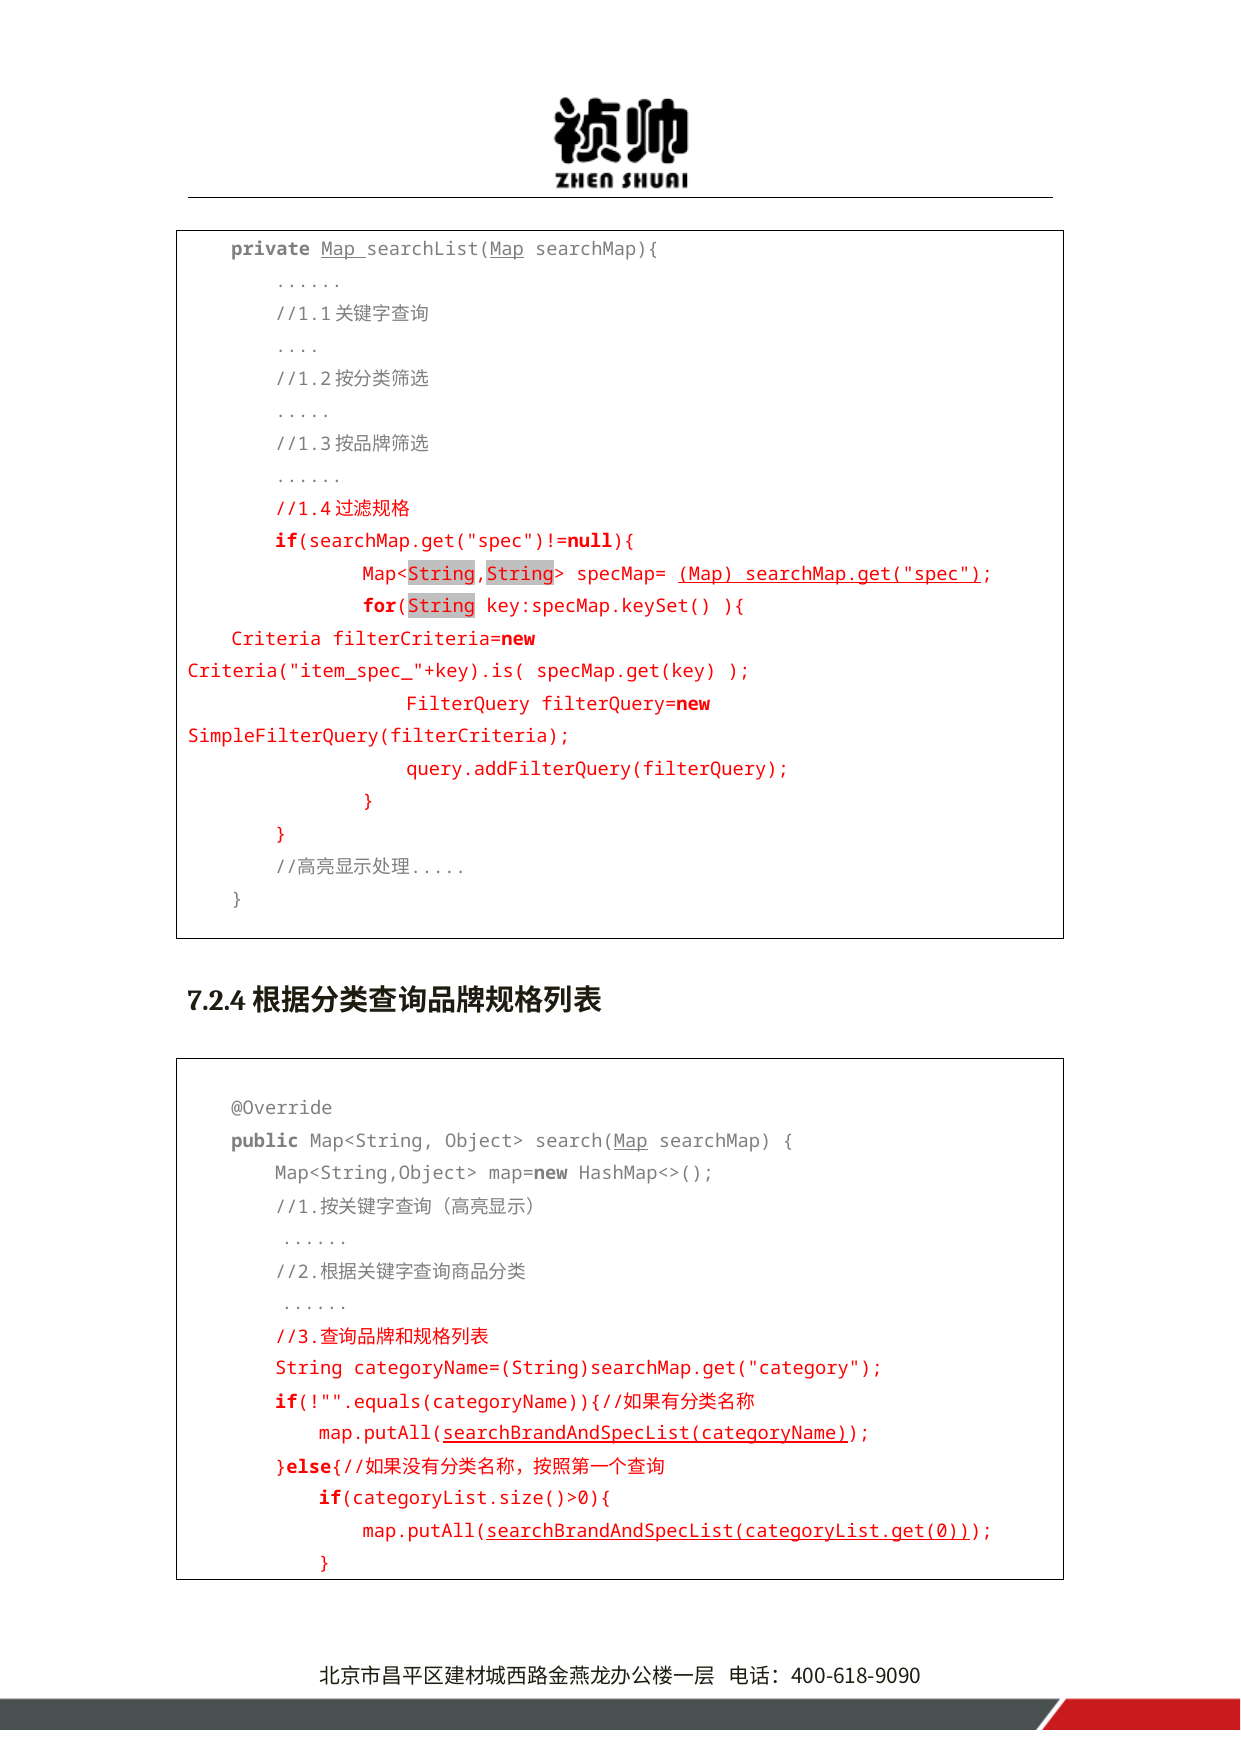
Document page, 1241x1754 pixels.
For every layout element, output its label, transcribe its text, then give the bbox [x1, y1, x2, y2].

subtitle 7.2.4根据分类查询品牌规格列表 [187, 966, 1053, 1031]
picture [543, 88, 697, 195]
picture [0, 1639, 1241, 1730]
